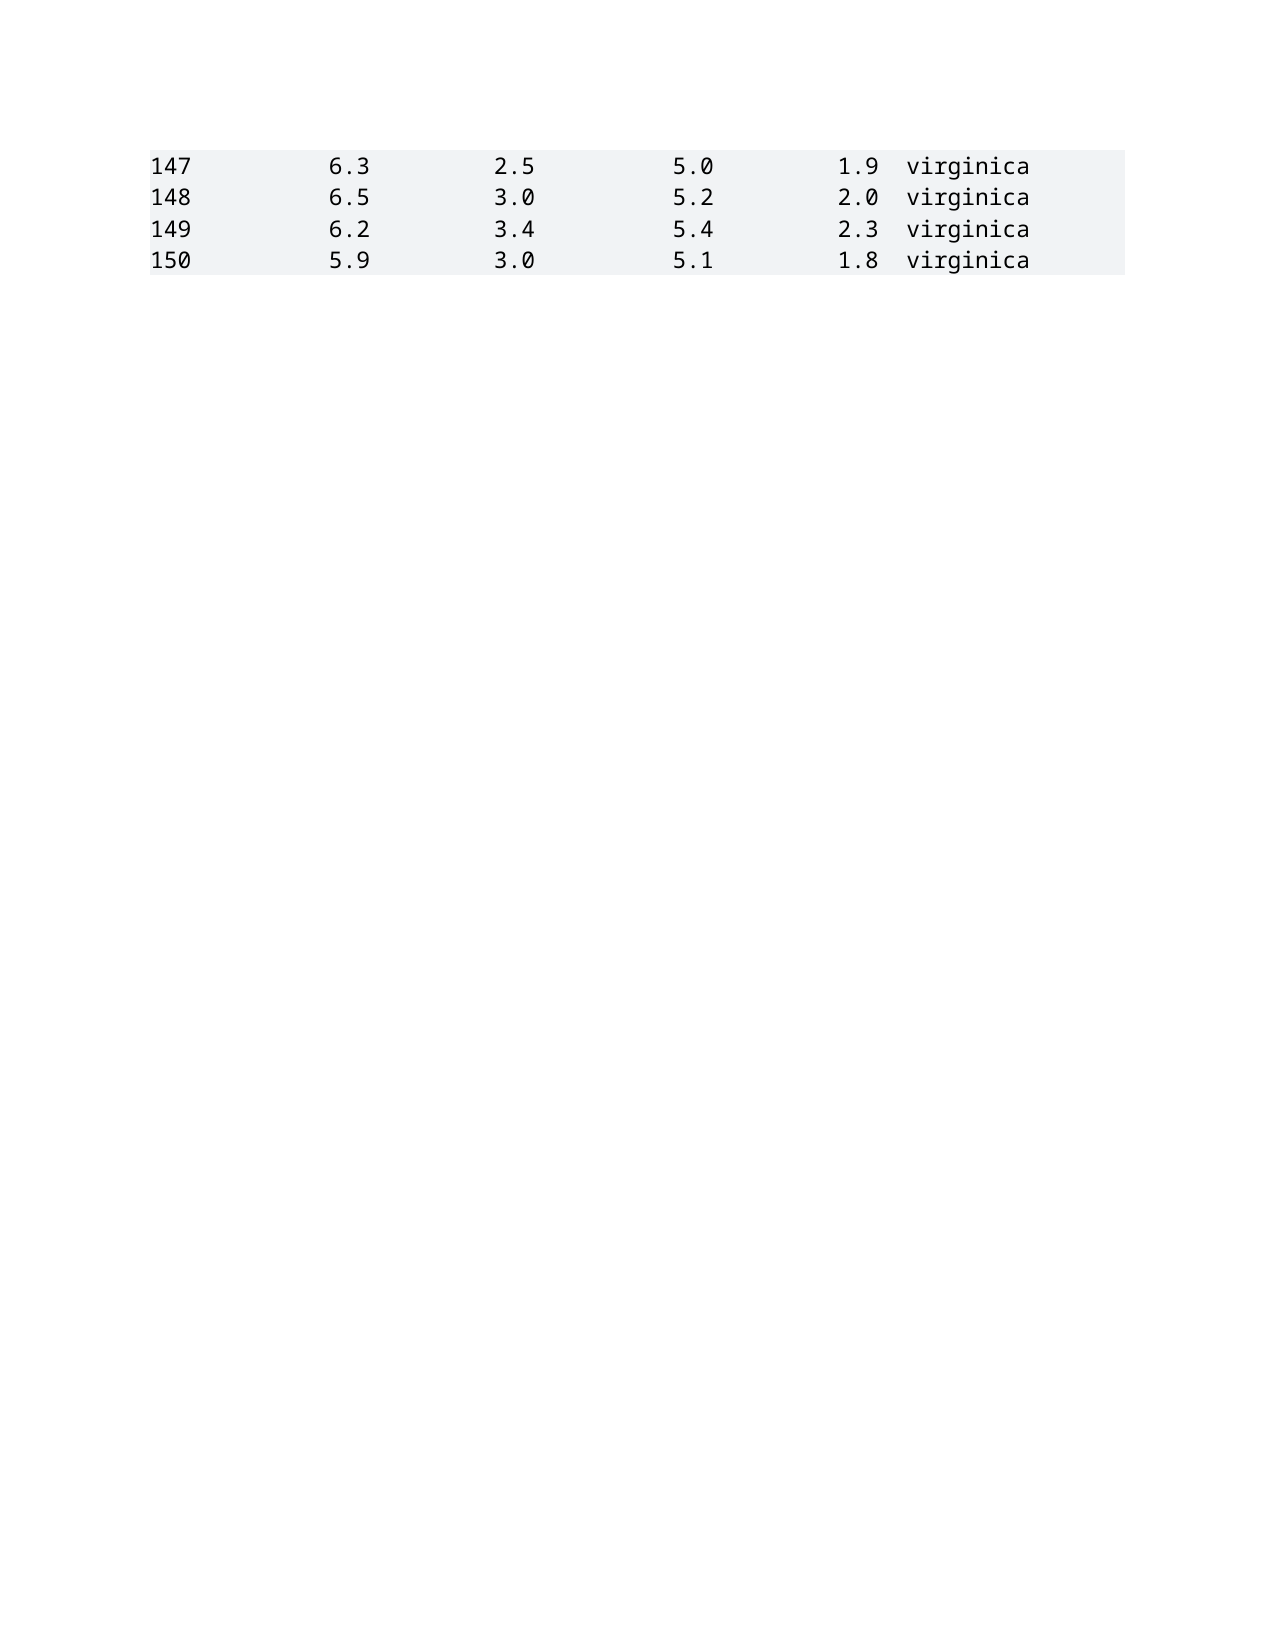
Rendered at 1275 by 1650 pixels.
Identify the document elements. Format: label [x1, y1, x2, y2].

text [150, 150, 1125, 275]
